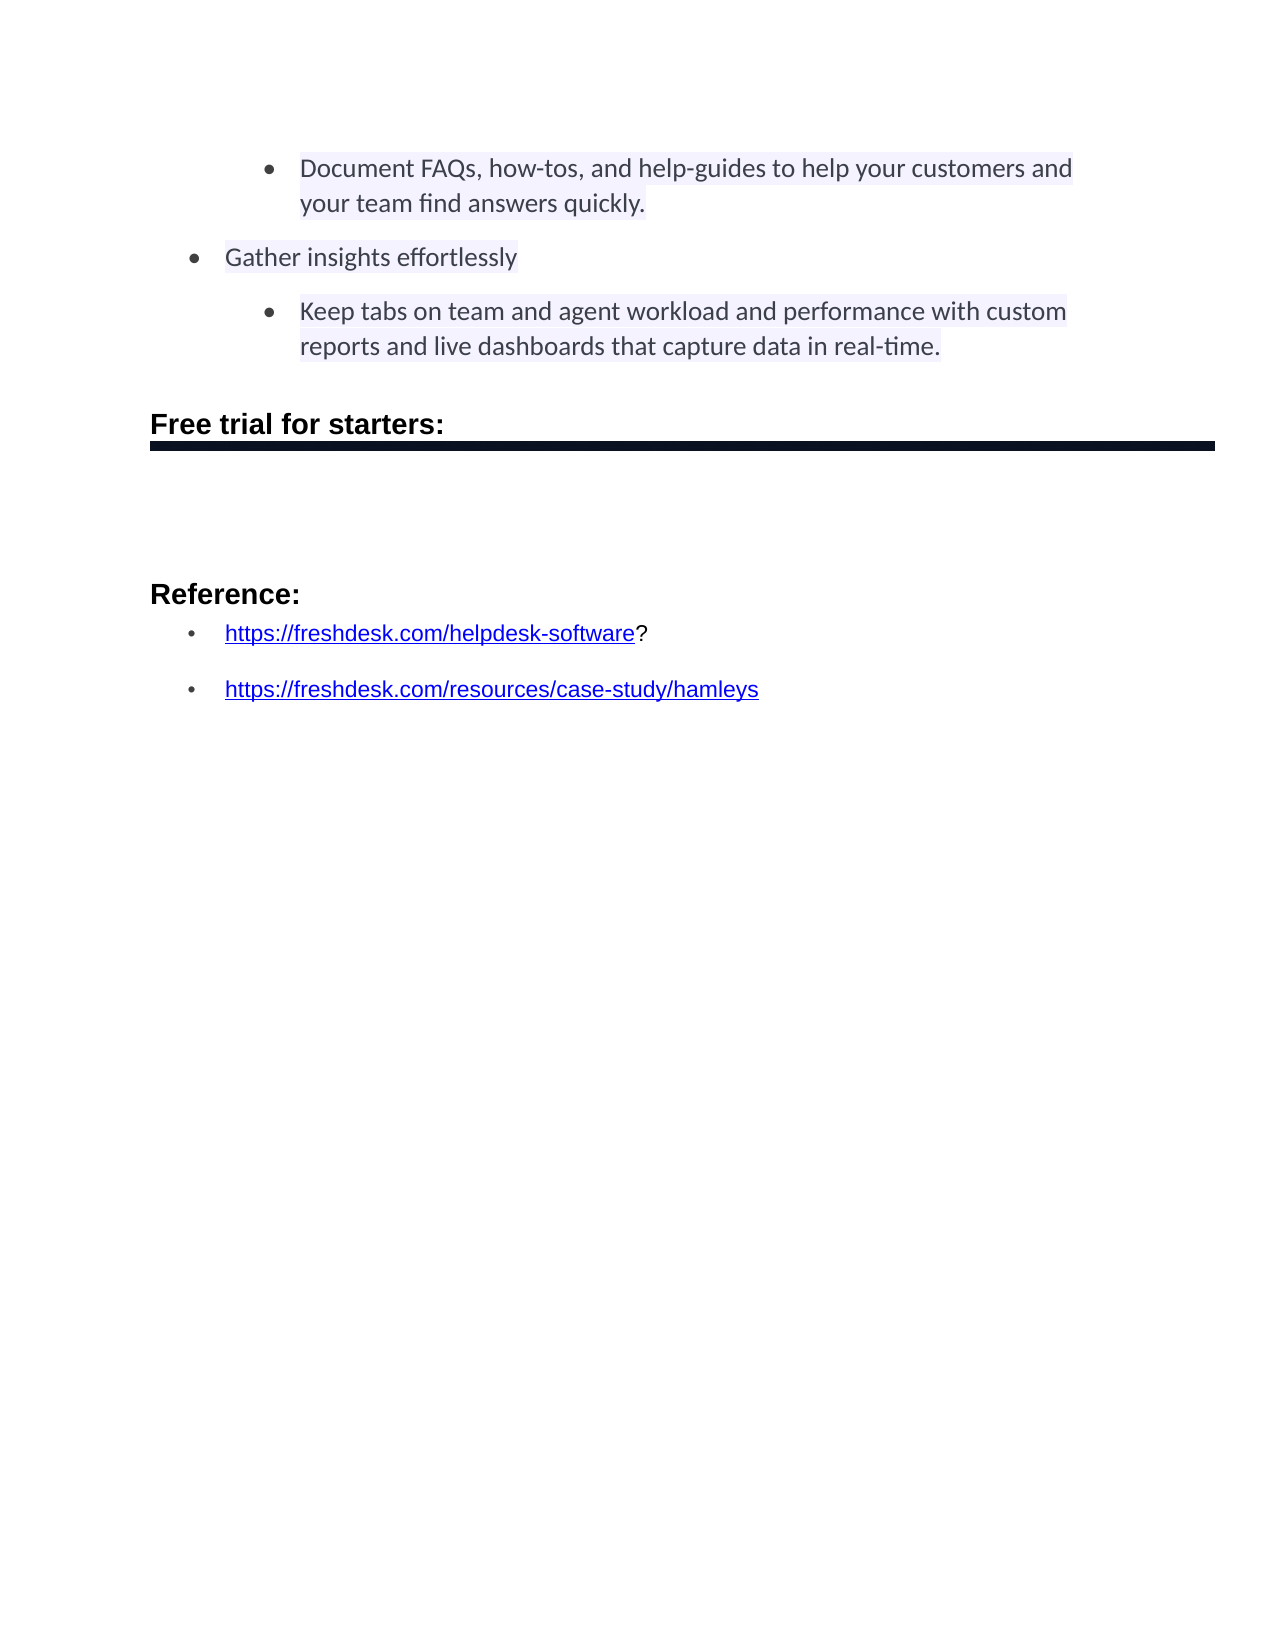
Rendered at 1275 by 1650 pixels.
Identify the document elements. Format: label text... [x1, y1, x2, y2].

list Keep tabs on team and agent workload and performance with custom reports and live dashboards that capture data in real-time. [262, 292, 1125, 362]
list https://freshdesk.com/resources/case-study/hamleys [187, 667, 1125, 705]
list Document FAQs, how-tos, and help-guides to help your customers and your team find answers quickly. [262, 150, 1125, 220]
list https://freshdesk.com/helpdesk-software? [187, 611, 1125, 649]
text Free trial for starters: [150, 406, 1125, 441]
list Gather insights effortlessly [187, 239, 1125, 274]
text Reference: [150, 576, 1125, 611]
